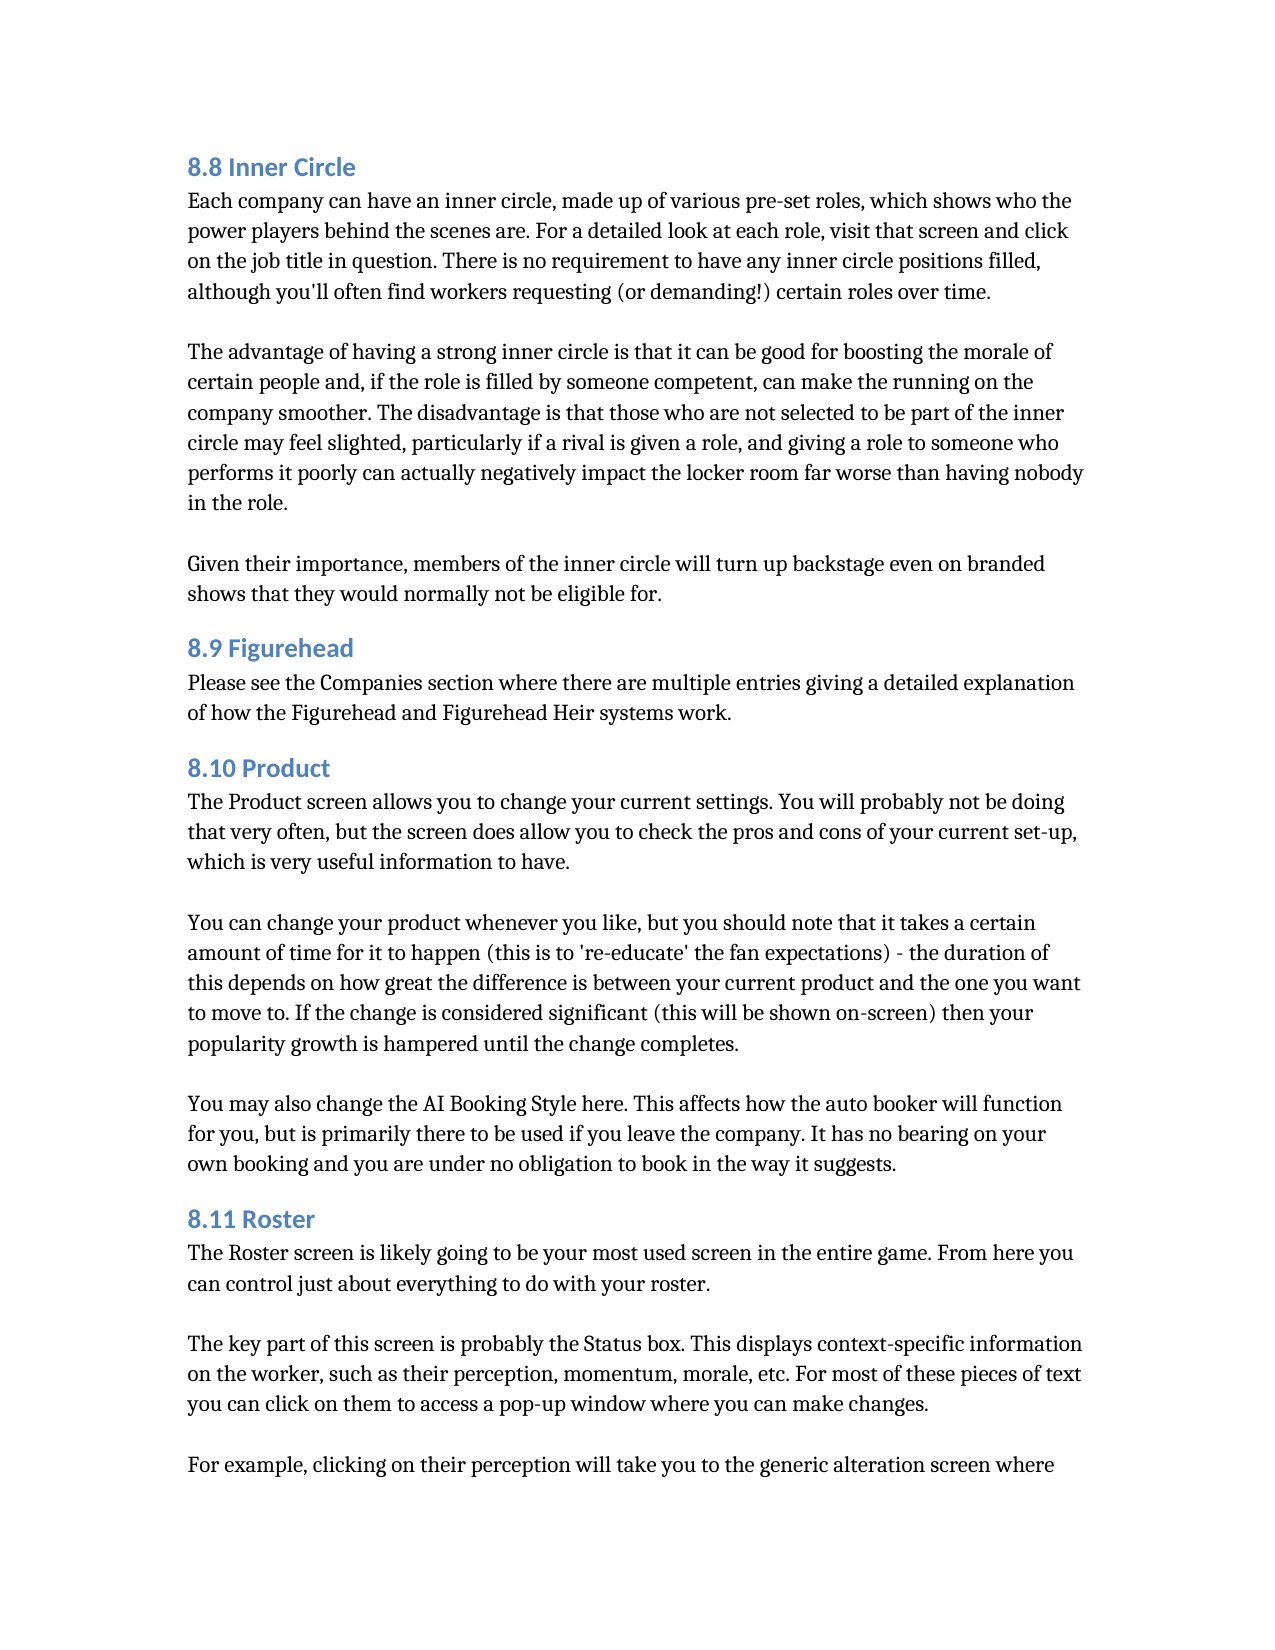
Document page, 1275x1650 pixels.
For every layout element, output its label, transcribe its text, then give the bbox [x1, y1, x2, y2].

subtitle 8.11 Roster [187, 1202, 1087, 1235]
text The Product screen allows you to change your current settings. You will probably not be doing that very often, but the screen does allow you to check the pros and cons of your current set-up, which is very useful information to have. You can change your product whenever you like, but you should note that it takes a certain amount of time for it to happen (this is to 're-educate' the fan expectations) - the duration of this depends on how great the difference is between your current product and the one you want to move to. If the change is considered significant (this will be shown on-screen) then your popularity growth is hampered until the change completes. You may also change the AI Booking Style here. This affects how the auto booker will function for you, but is primarily there to be used if you leave the company. It has no bearing on your own booking and you are under no obligation to book in the way it suggests. [187, 789, 1087, 1178]
text Please see the Companies section where there are multiple entries giving a detailed explanation of how the Figurehead and Figurehead Heir systems work. [187, 669, 1087, 726]
text Each company can have an inner circle, made up of various pre-set roles, which shows who the power players behind the scenes are. For a detailed look at each role, visit that screen and click on the job title in question. There is no requirement to have any inner circle positions filled, although you'll often find workers requesting (or demanding!) certain roles over time. The advantage of having a strong inner circle is that it can be good for boosting the morale of certain people and, if the role is filled by someone competent, can make the running on the company smoother. The disadvantage is that those who are not selected to be part of the inner circle may feel slighted, particularly if a rival is given a role, and giving a role to someone who performs it poorly can actually negatively impact the locker room far worse than having nobody in the role. Given their importance, members of the inner circle will turn up backstage even on branded shows that they would normally not be eligible for. [187, 188, 1087, 607]
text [187, 1240, 1087, 1478]
subtitle 8.8 Inner Circle [187, 150, 1087, 183]
subtitle 8.9 Figurehead [187, 632, 1087, 665]
subtitle 8.10 Product [187, 751, 1087, 784]
